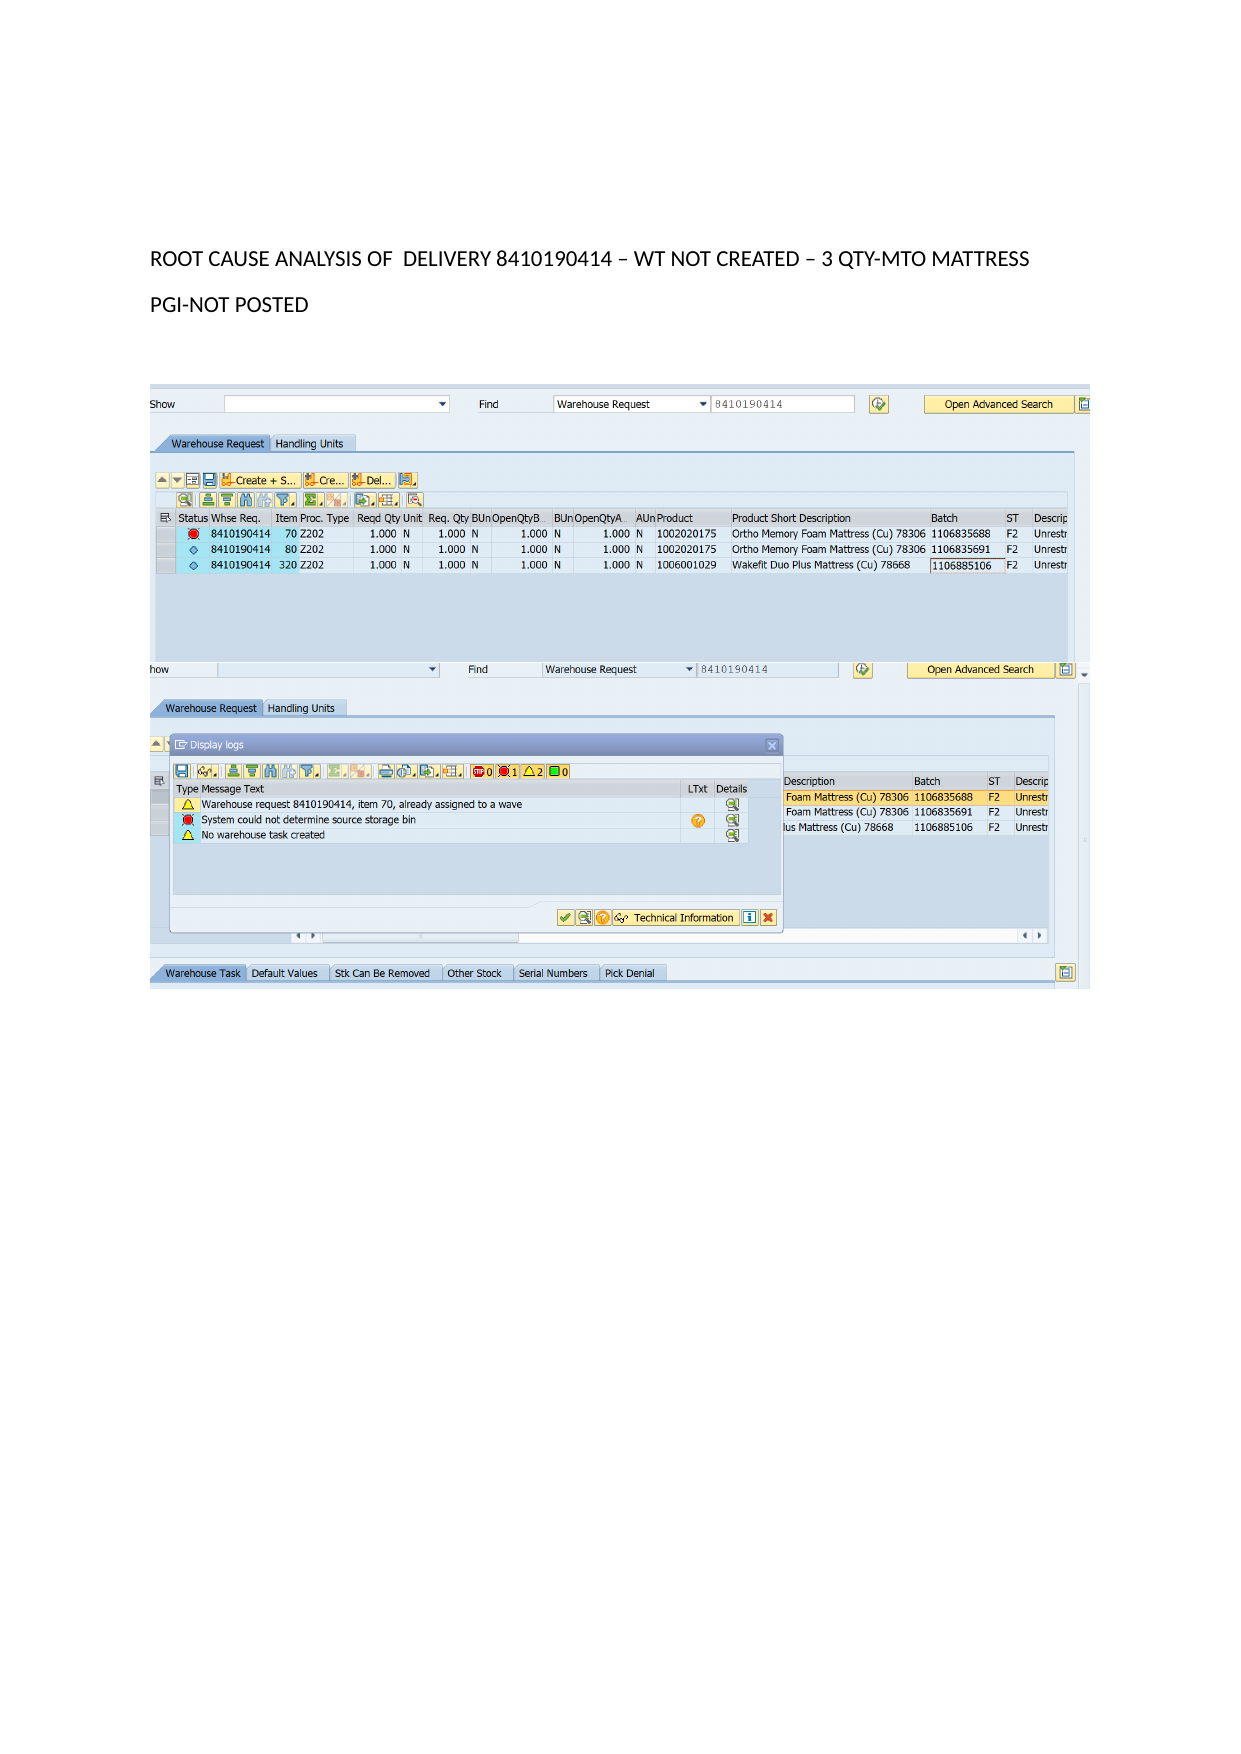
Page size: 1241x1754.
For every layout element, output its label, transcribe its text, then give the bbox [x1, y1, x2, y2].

picture [150, 663, 1091, 989]
text PGI-NOT POSTED [150, 291, 1090, 319]
picture [150, 384, 1091, 662]
text ROOT CAUSE ANALYSIS OF DELIVERY 8410190414 – WT NOT CREATED – 3 QTY-MTO MATTRESS [150, 244, 1090, 272]
